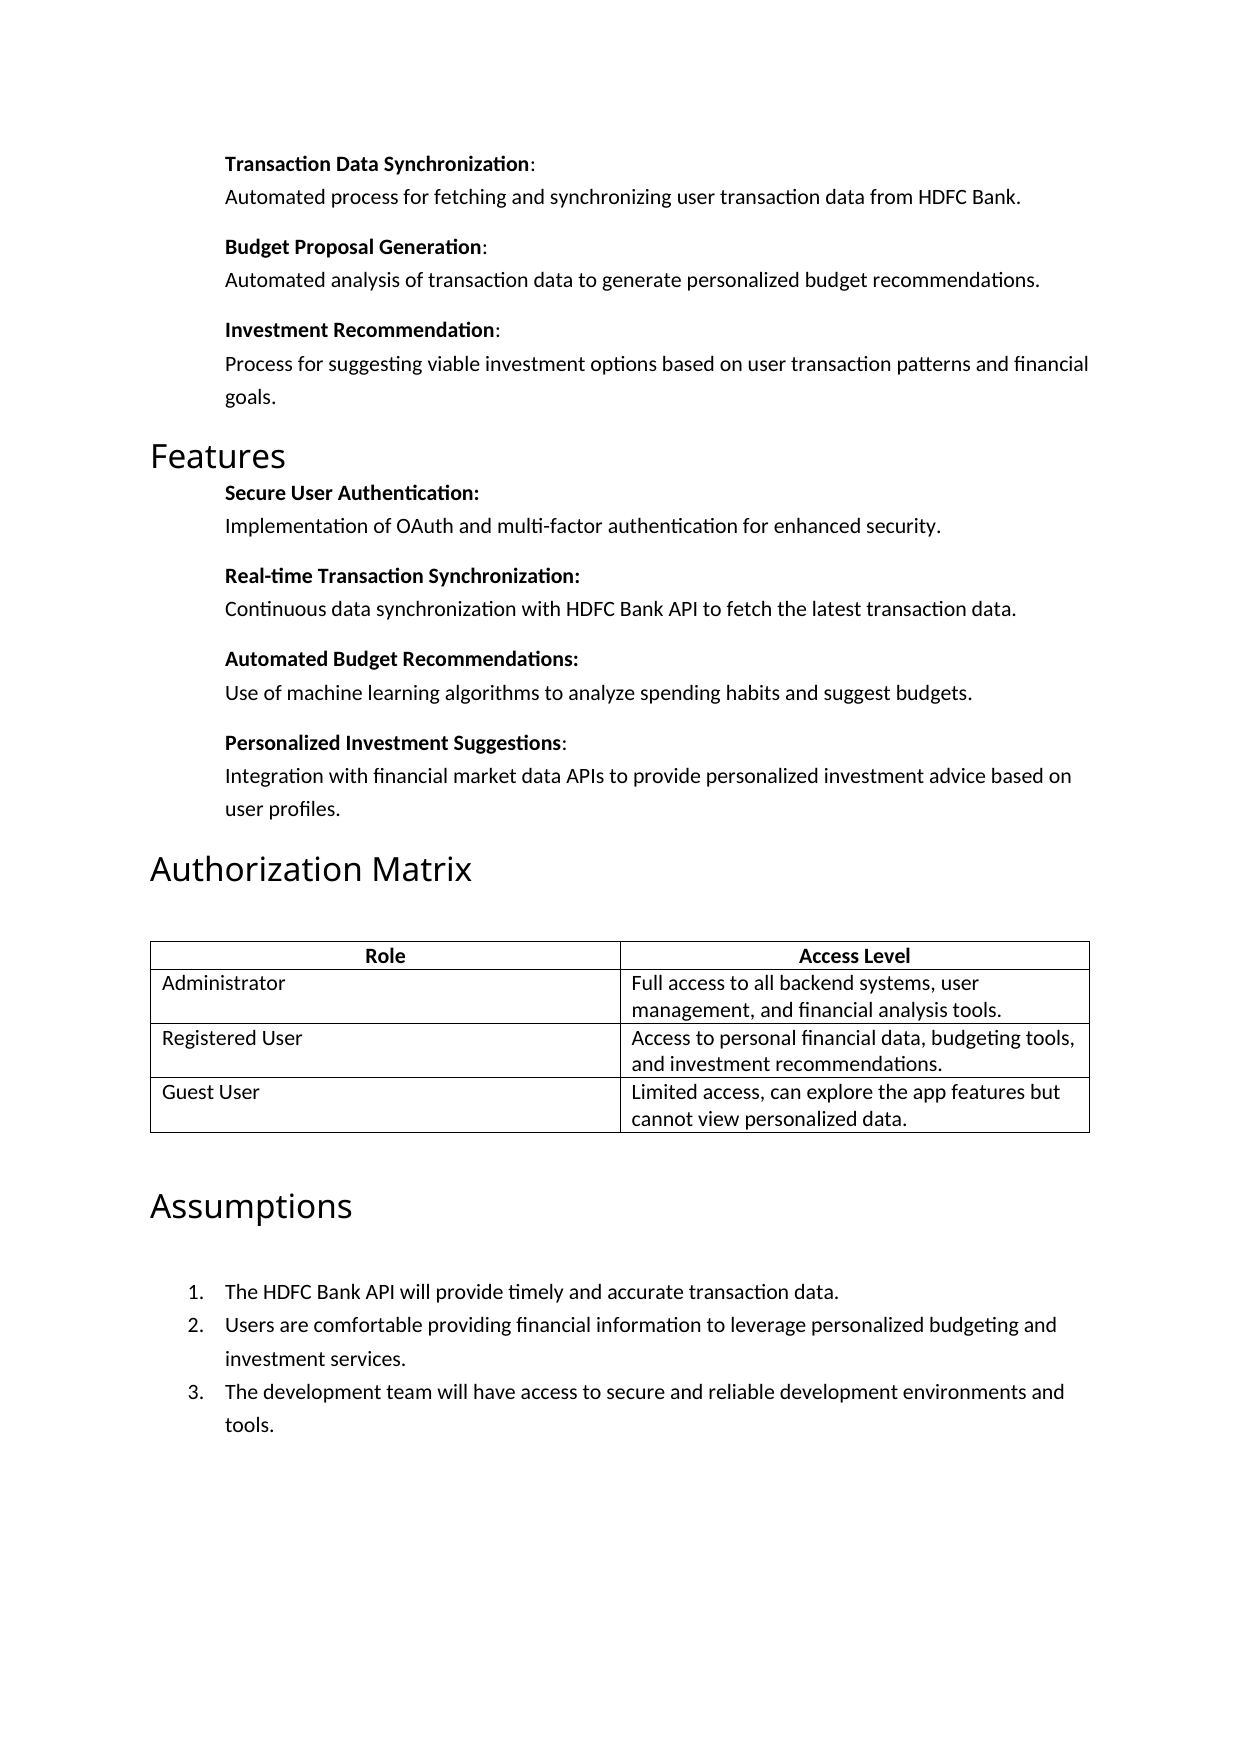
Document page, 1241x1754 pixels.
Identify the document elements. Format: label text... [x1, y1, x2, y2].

text Secure User Authentication: Implementation of OAuth and multi-factor authentication for enhanced security. [225, 479, 1090, 539]
table_header Role [151, 942, 620, 968]
text Budget Proposal Generation: Automated analysis of transaction data to generate personalized budget recommendations. [225, 233, 1090, 293]
table_cell Administrator [151, 970, 620, 1023]
subtitle Features [150, 433, 1090, 479]
table_cell Access to personal financial data, budgeting tools, and investment recommendations. [621, 1024, 1089, 1077]
list Users are comfortable providing financial information to leverage personalized budgeting and investment services. [187, 1311, 1090, 1371]
text Investment Recommendation: Process for suggesting viable investment options based on user transaction patterns and financial goals. [225, 317, 1090, 410]
list The development team will have access to secure and reliable development environments and tools. [187, 1378, 1090, 1438]
table_cell Guest User [151, 1078, 620, 1132]
table_cell Registered User [151, 1024, 620, 1077]
table_cell Full access to all backend systems, user management, and financial analysis tools. [621, 970, 1089, 1023]
table_header Access Level [621, 942, 1089, 968]
text Personalized Investment Suggestions: Integration with financial market data APIs to provide personalized investment advice based on user profiles. [225, 729, 1090, 822]
list The HDFC Bank API will provide timely and accurate transaction data. [187, 1278, 1090, 1305]
text Real-time Transaction Synchronization: Continuous data synchronization with HDFC Bank API to fetch the latest transaction data. [225, 562, 1090, 622]
table_cell Limited access, can explore the app features but cannot view personalized data. [621, 1078, 1089, 1132]
subtitle Assumptions [150, 1183, 1090, 1228]
text Automated Budget Recommendations: Use of machine learning algorithms to analyze spending habits and suggest budgets. [225, 645, 1090, 705]
text Transaction Data Synchronization: Automated process for fetching and synchronizing user transaction data from HDFC Bank. [225, 150, 1090, 210]
subtitle Authorization Matrix [150, 845, 1090, 891]
